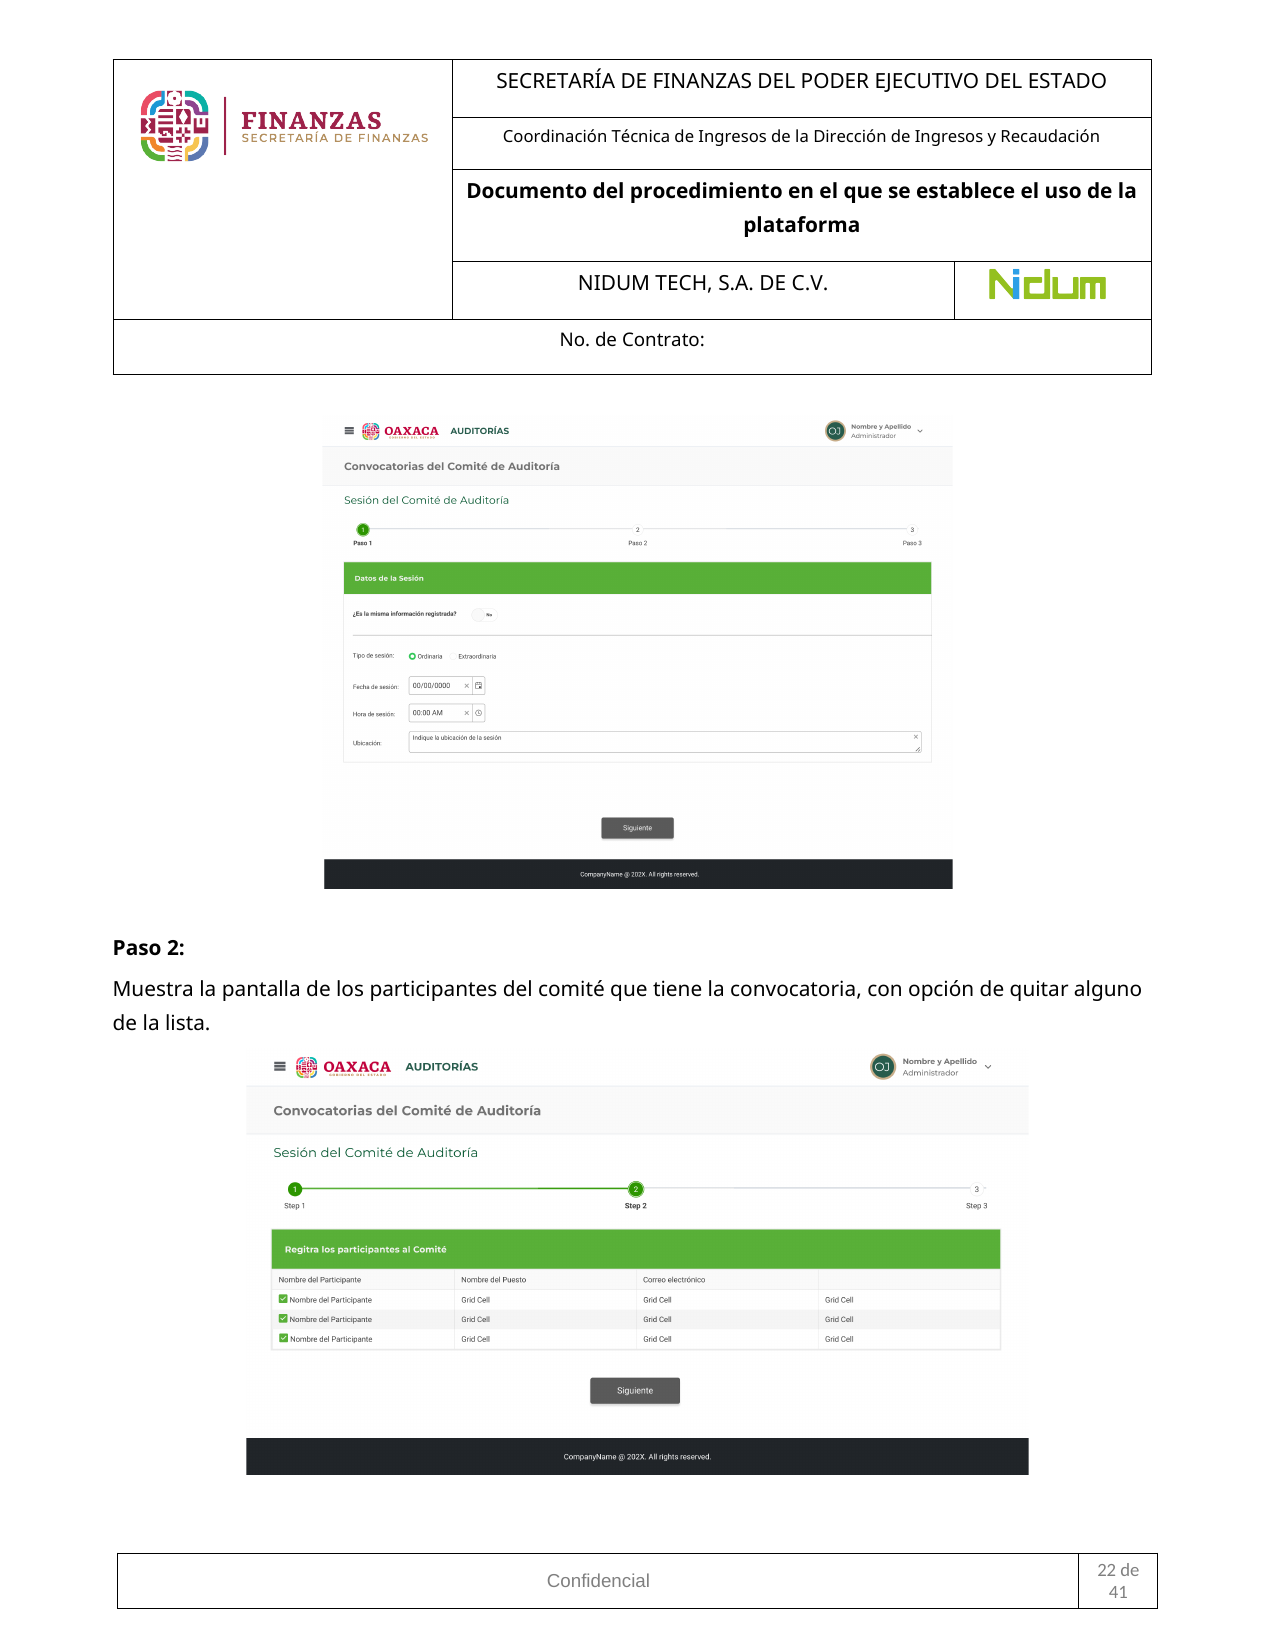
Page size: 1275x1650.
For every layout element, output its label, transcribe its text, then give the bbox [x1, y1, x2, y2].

picture [983, 266, 1112, 301]
text Paso 2: [112, 933, 1162, 962]
text Muestra la pantalla de los participantes del comité que tiene la convocatoria, con opción de quitar alguno de la lista. [112, 974, 1162, 1036]
picture [246, 1048, 1029, 1475]
picture [134, 82, 448, 168]
picture [322, 415, 953, 889]
